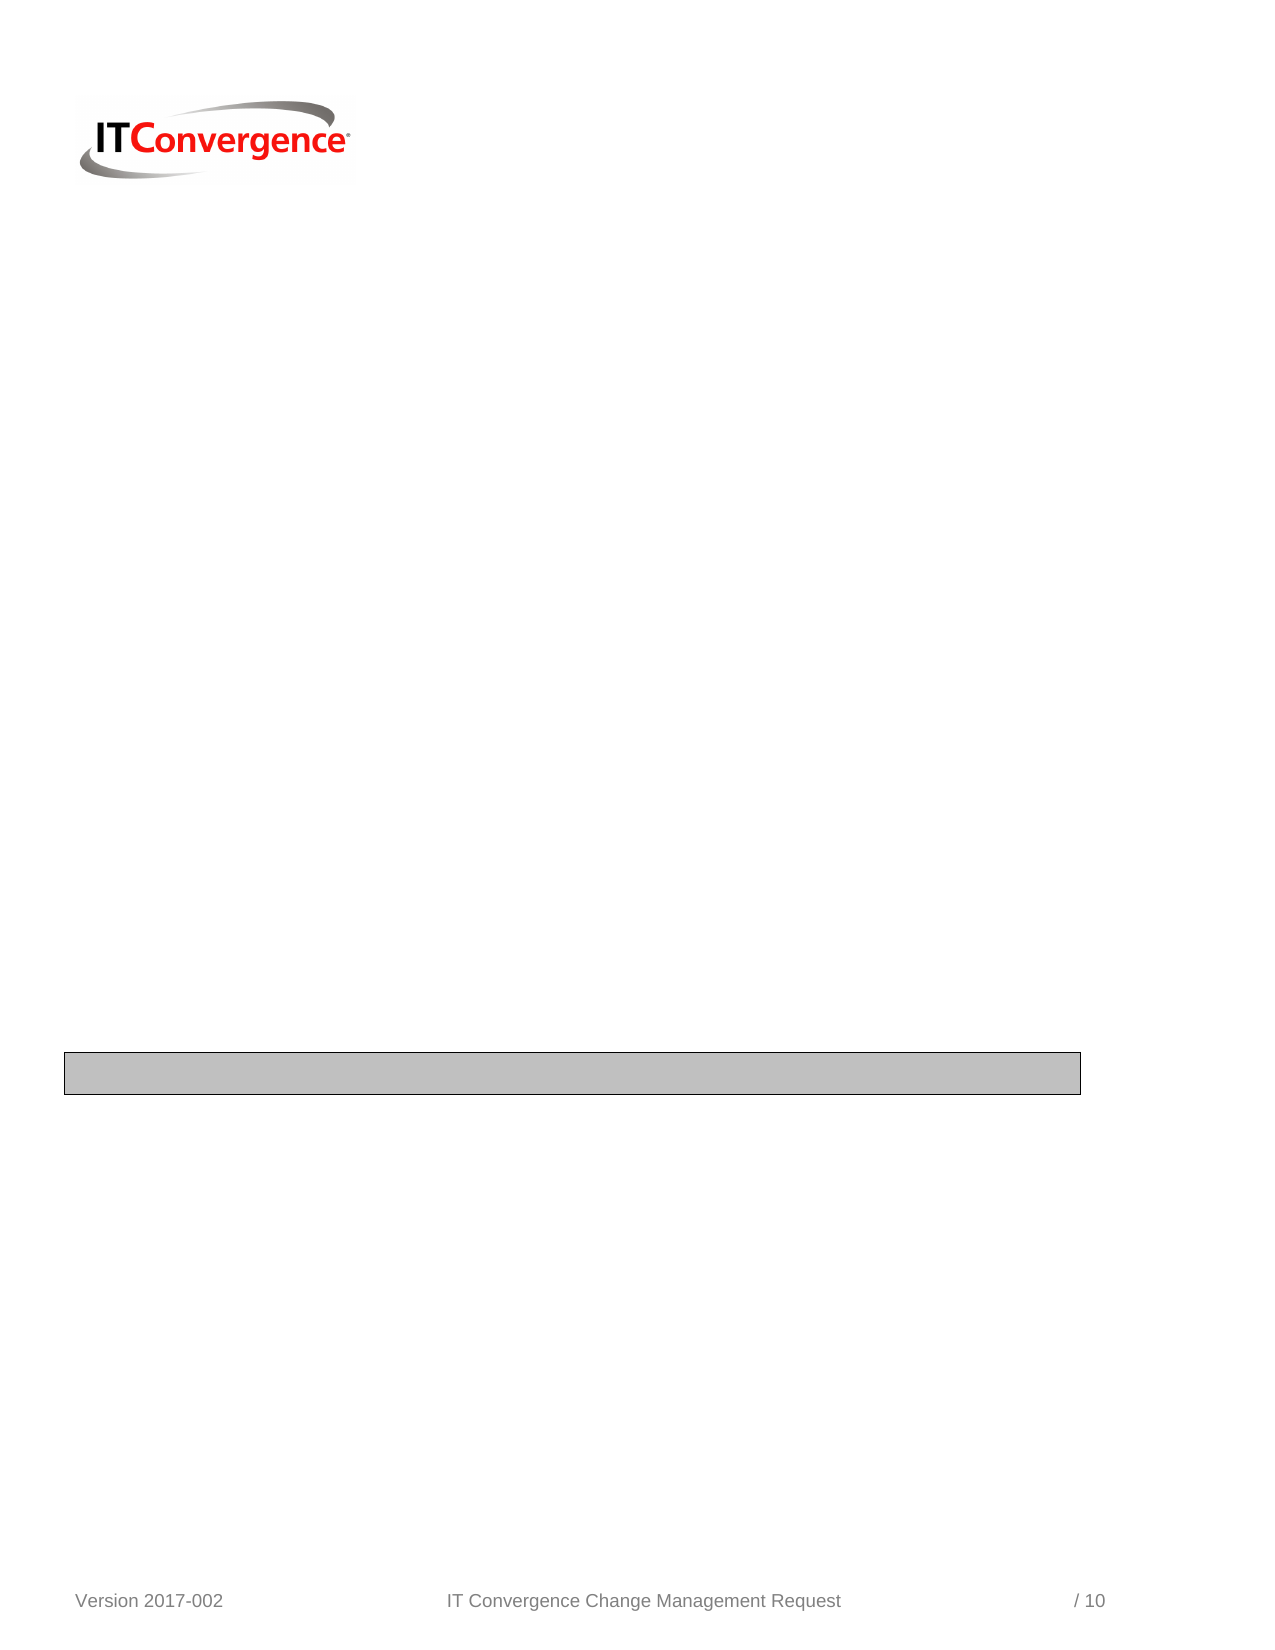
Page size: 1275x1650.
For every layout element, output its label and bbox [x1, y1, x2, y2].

picture [75, 95, 357, 185]
table_header [65, 1053, 1080, 1094]
